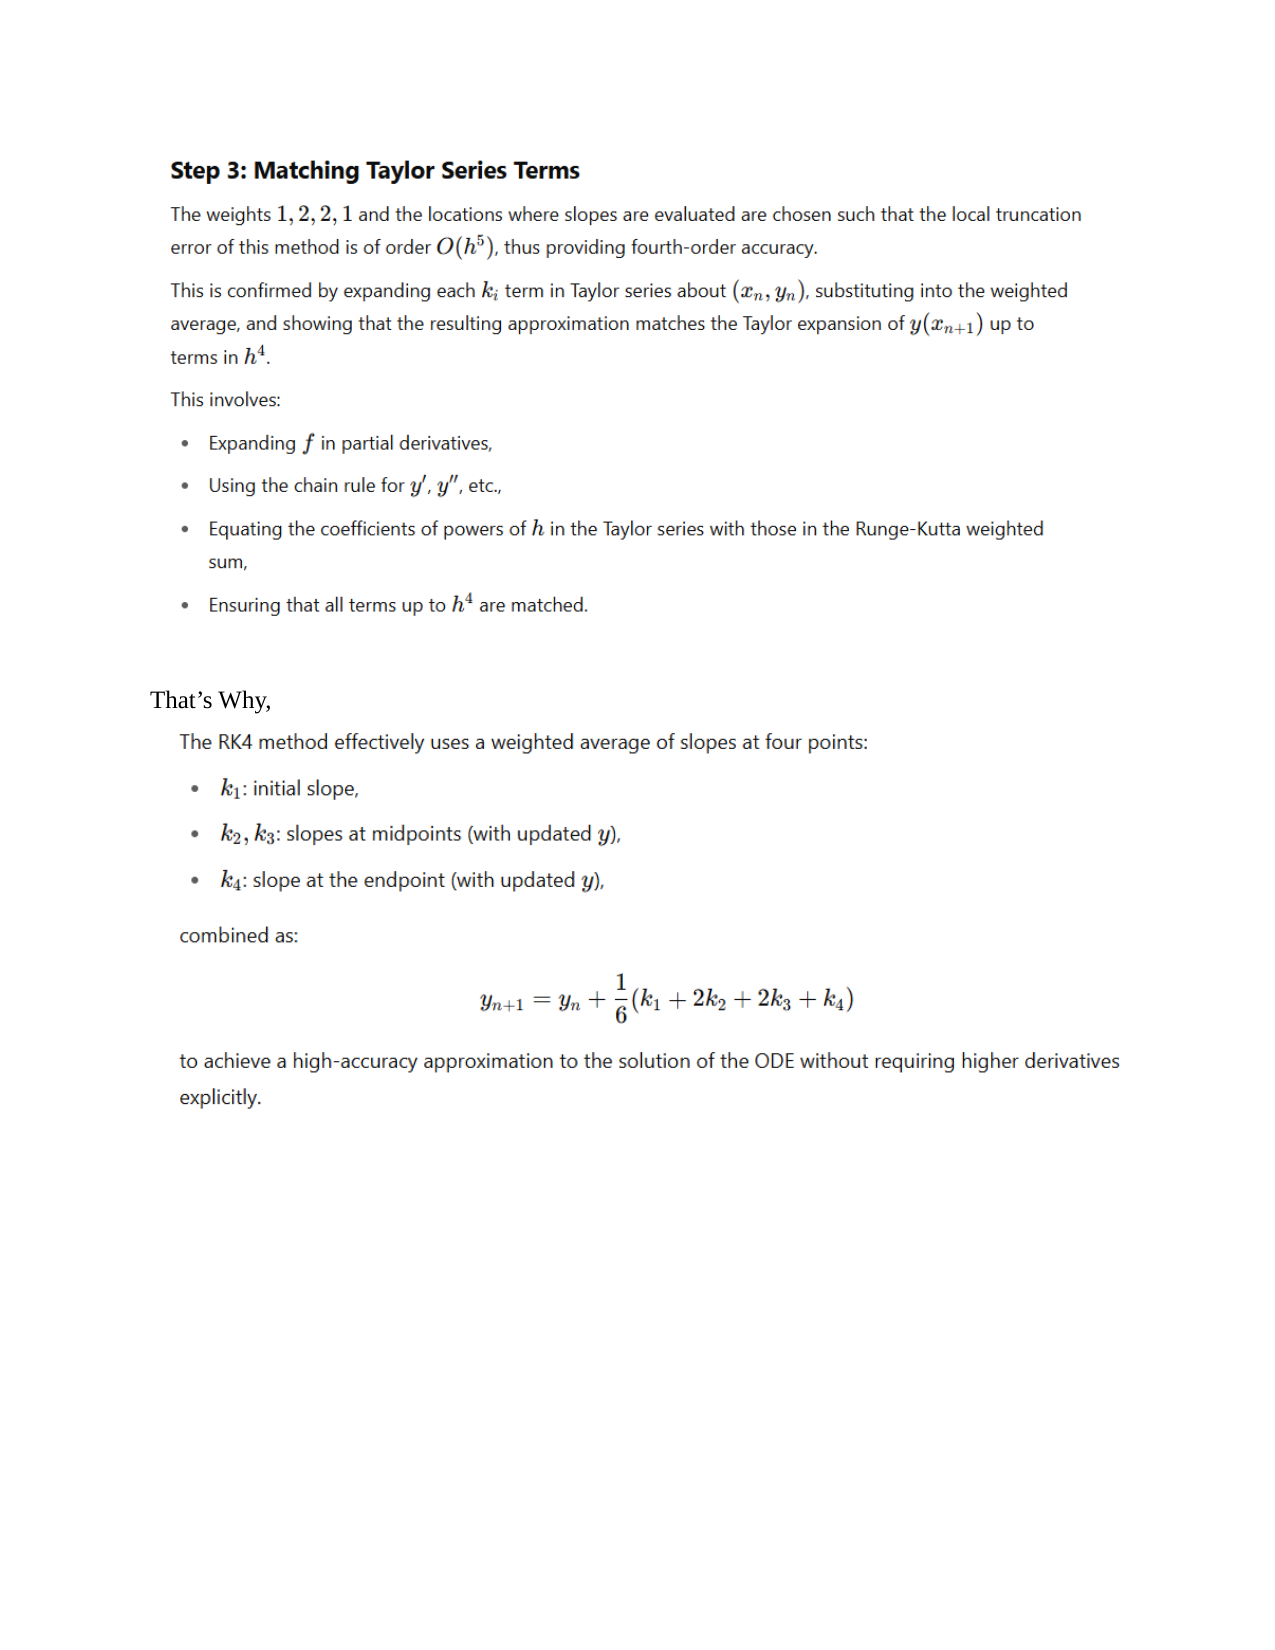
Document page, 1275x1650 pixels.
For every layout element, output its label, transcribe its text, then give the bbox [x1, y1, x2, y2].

text That’s Why, [150, 686, 1125, 714]
picture [170, 723, 1142, 1117]
picture [150, 150, 1125, 619]
